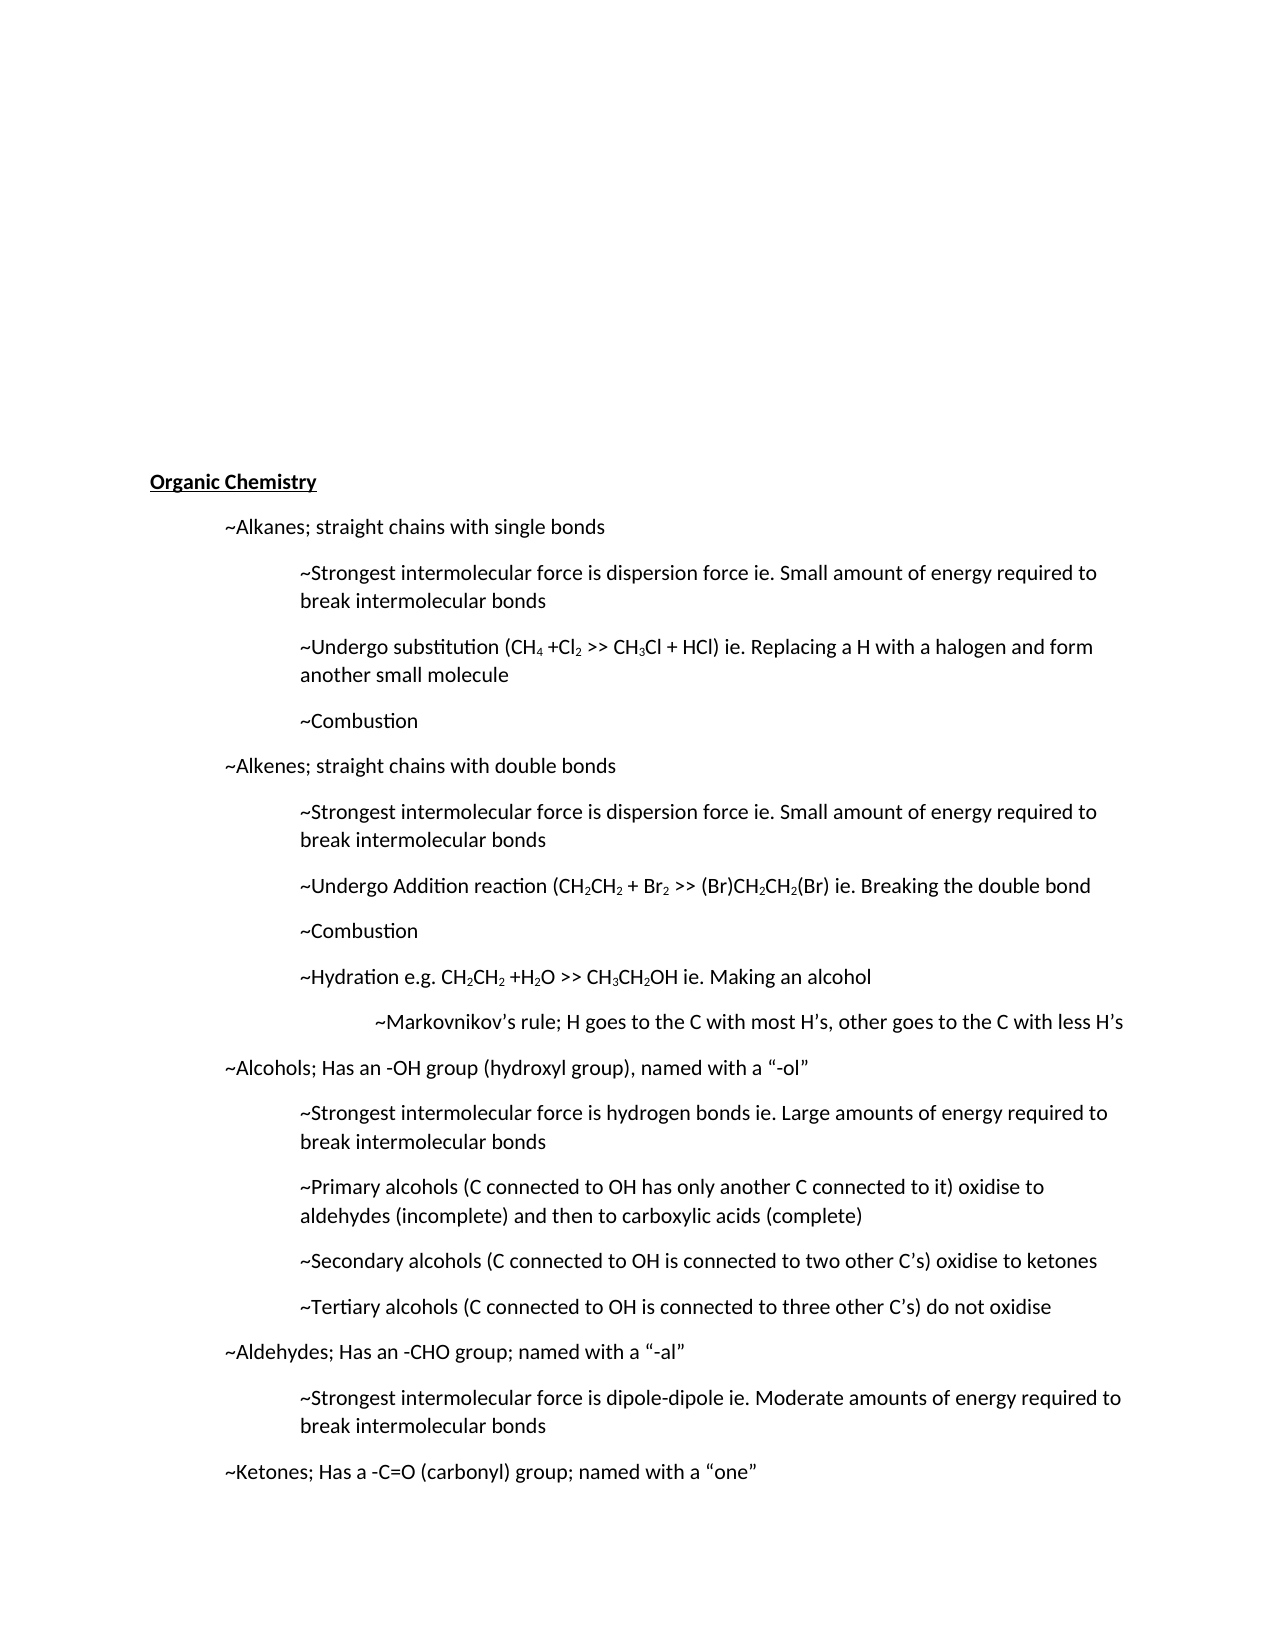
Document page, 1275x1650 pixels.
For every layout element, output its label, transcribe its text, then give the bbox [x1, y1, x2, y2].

text ~Strongest intermolecular force is dispersion force ie. Small amount of energy required to break intermolecular bonds [300, 798, 1125, 853]
text ~Markovnikov’s rule; H goes to the C with most H’s, other goes to the C with less H’s [225, 1008, 1125, 1035]
text ~Strongest intermolecular force is dispersion force ie. Small amount of energy required to break intermolecular bonds [300, 559, 1125, 614]
text ~Primary alcohols (C connected to OH has only another C connected to it) oxidise to aldehydes (incomplete) and then to carboxylic acids (complete) [300, 1173, 1125, 1229]
text ~Combustion [300, 707, 1125, 734]
text ~Combustion [225, 917, 1125, 944]
text ~Alcohols; Has an -OH group (hydroxyl group), named with a “-ol” [225, 1054, 1125, 1080]
text ~Undergo substitution (CH4 +Cl2 >> CH3Cl + HCl) ie. Replacing a H with a halogen and form another small molecule [300, 633, 1125, 688]
text ~Tertiary alcohols (C connected to OH is connected to three other C’s) do not oxidise [300, 1293, 1125, 1319]
text ~Alkenes; straight chains with double bonds [225, 752, 1125, 779]
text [300, 1384, 1125, 1439]
text ~Alkanes; straight chains with single bonds [150, 513, 1125, 540]
text ~Hydration e.g. CH2CH2 +H2O >> CH3CH2OH ie. Making an alcohol [225, 963, 1125, 989]
text ~Strongest intermolecular force is hydrogen bonds ie. Large amounts of energy required to break intermolecular bonds [300, 1099, 1125, 1154]
text ~Undergo Addition reaction (CH2CH2 + Br2 >> (Br)CH2CH2(Br) ie. Breaking the double bond [225, 872, 1125, 899]
text ~Ketones; Has a -C=O (carbonyl) group; named with a “one” [150, 1458, 1125, 1484]
text ~Secondary alcohols (C connected to OH is connected to two other C’s) oxidise to ketones [300, 1247, 1125, 1274]
text ~Aldehydes; Has an -CHO group; named with a “-al” [150, 1338, 1125, 1365]
text Organic Chemistry [150, 468, 1125, 494]
